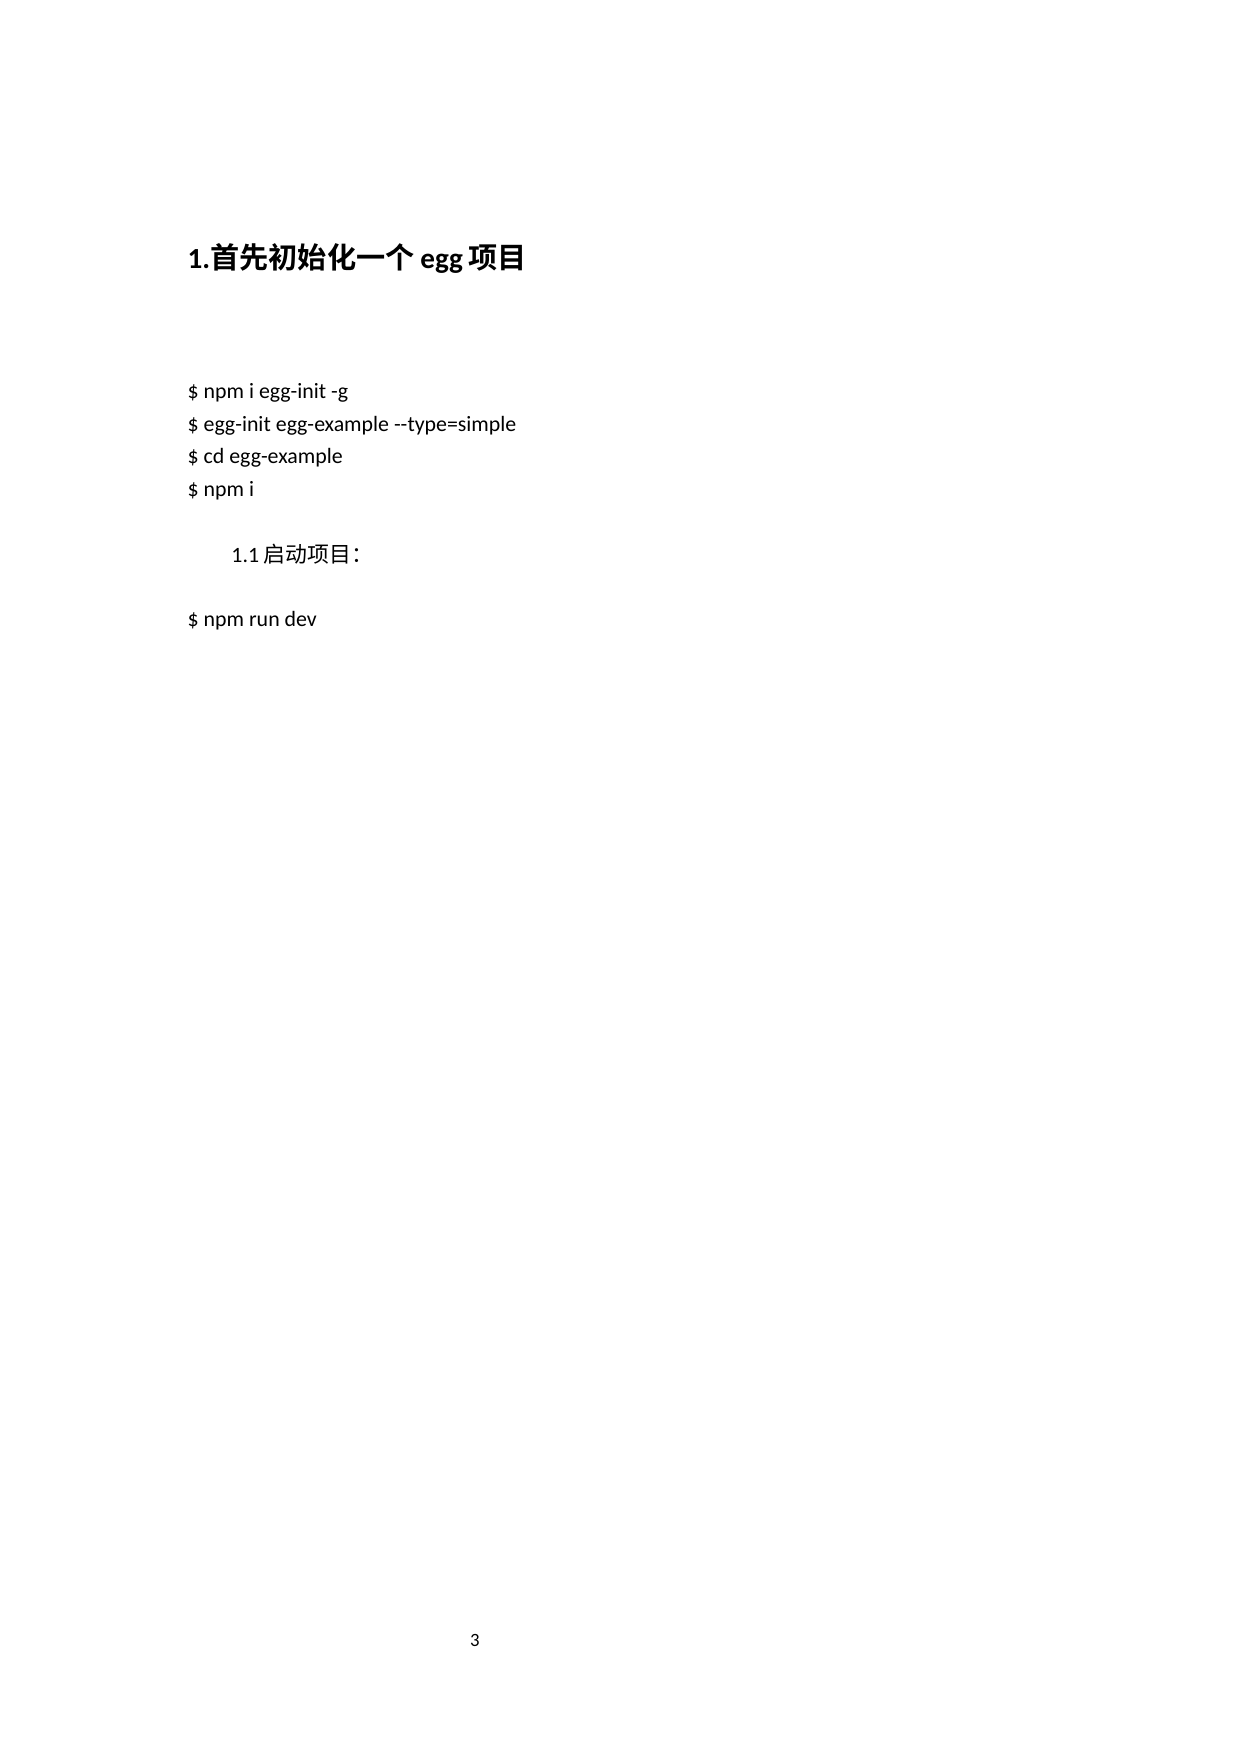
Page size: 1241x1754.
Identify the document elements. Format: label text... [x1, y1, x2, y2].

subtitle 1.首先初始化一个egg项目 [187, 224, 1053, 289]
text $ npm i egg-init -g $ egg-init egg-example --type=simple $ cd egg-example $ npm i [187, 374, 1053, 504]
text $ npm run dev [187, 602, 1053, 667]
list 1.1启动项目： [187, 537, 1053, 569]
